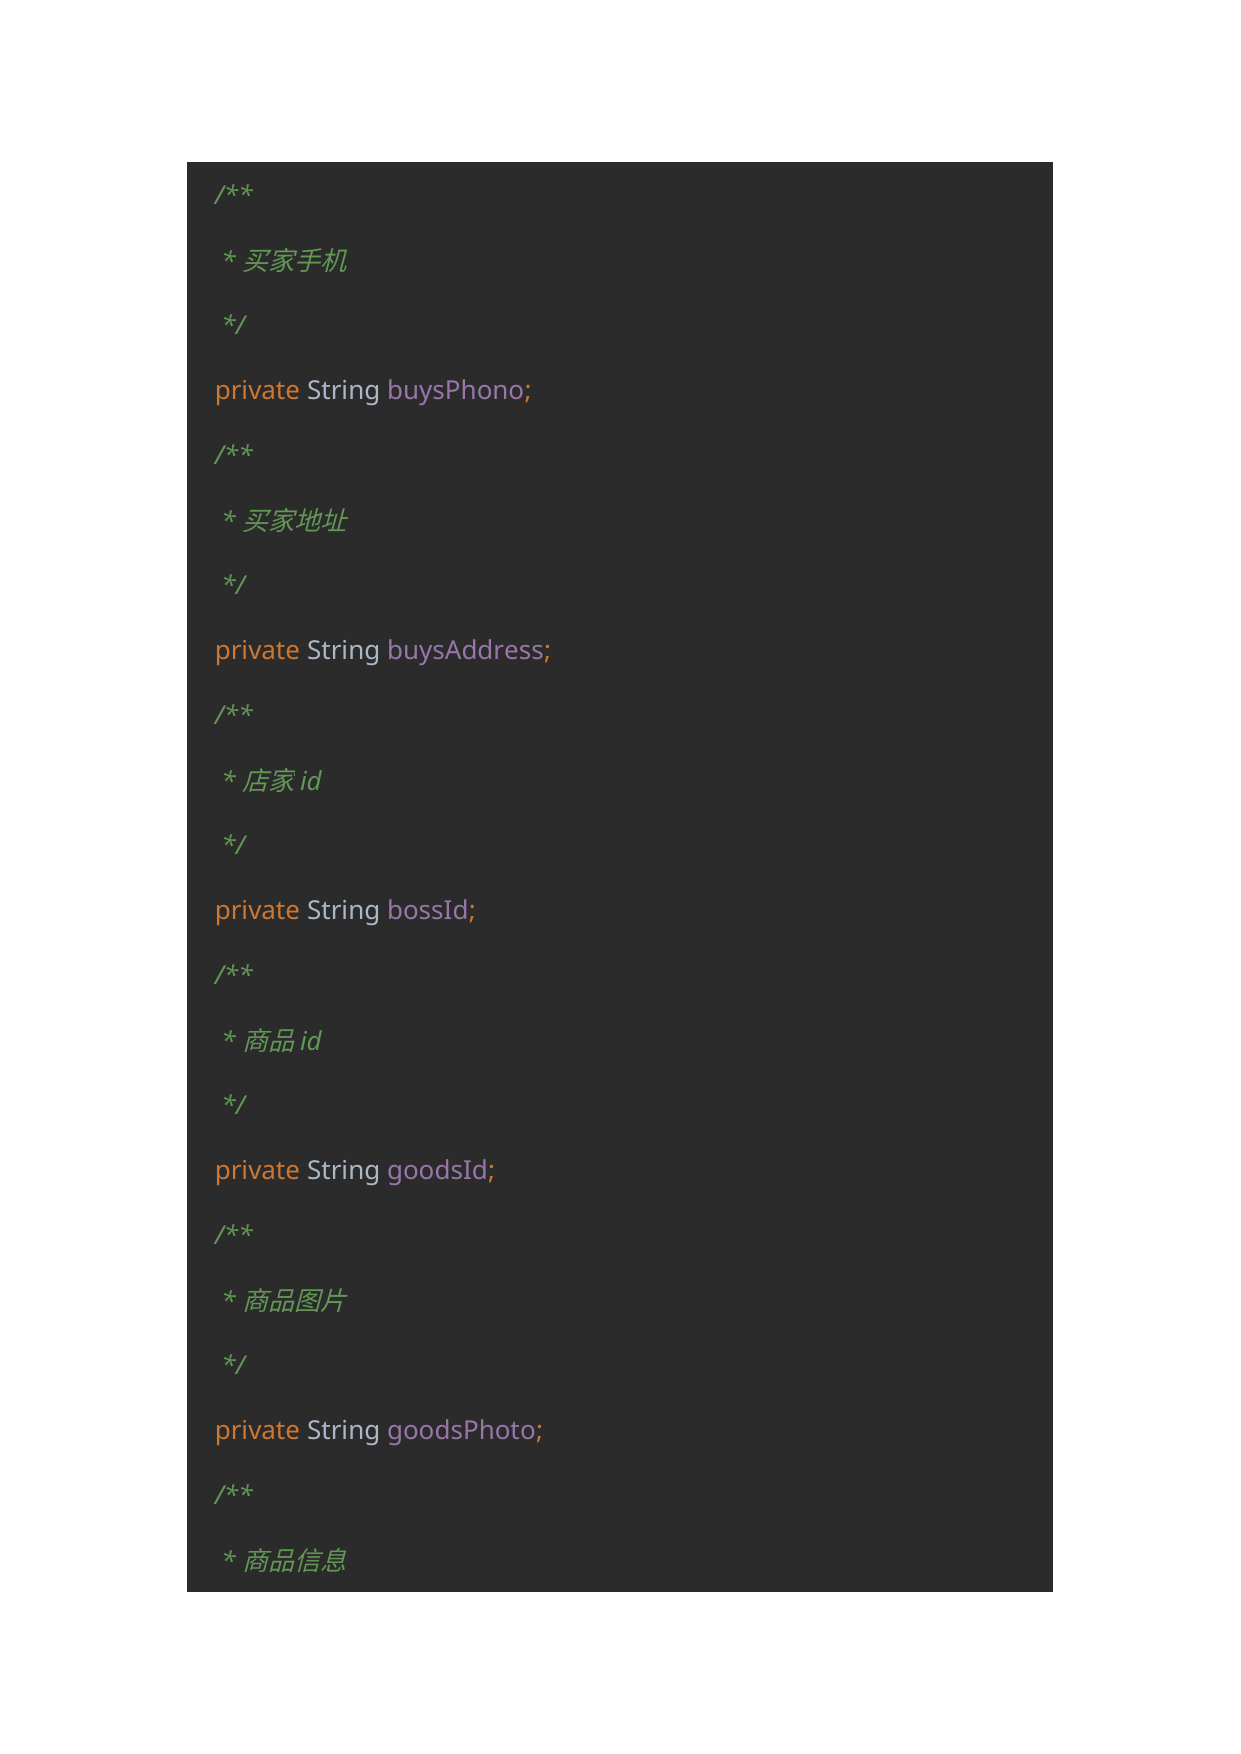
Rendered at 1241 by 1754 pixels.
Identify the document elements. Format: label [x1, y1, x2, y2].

text [187, 162, 1053, 1592]
